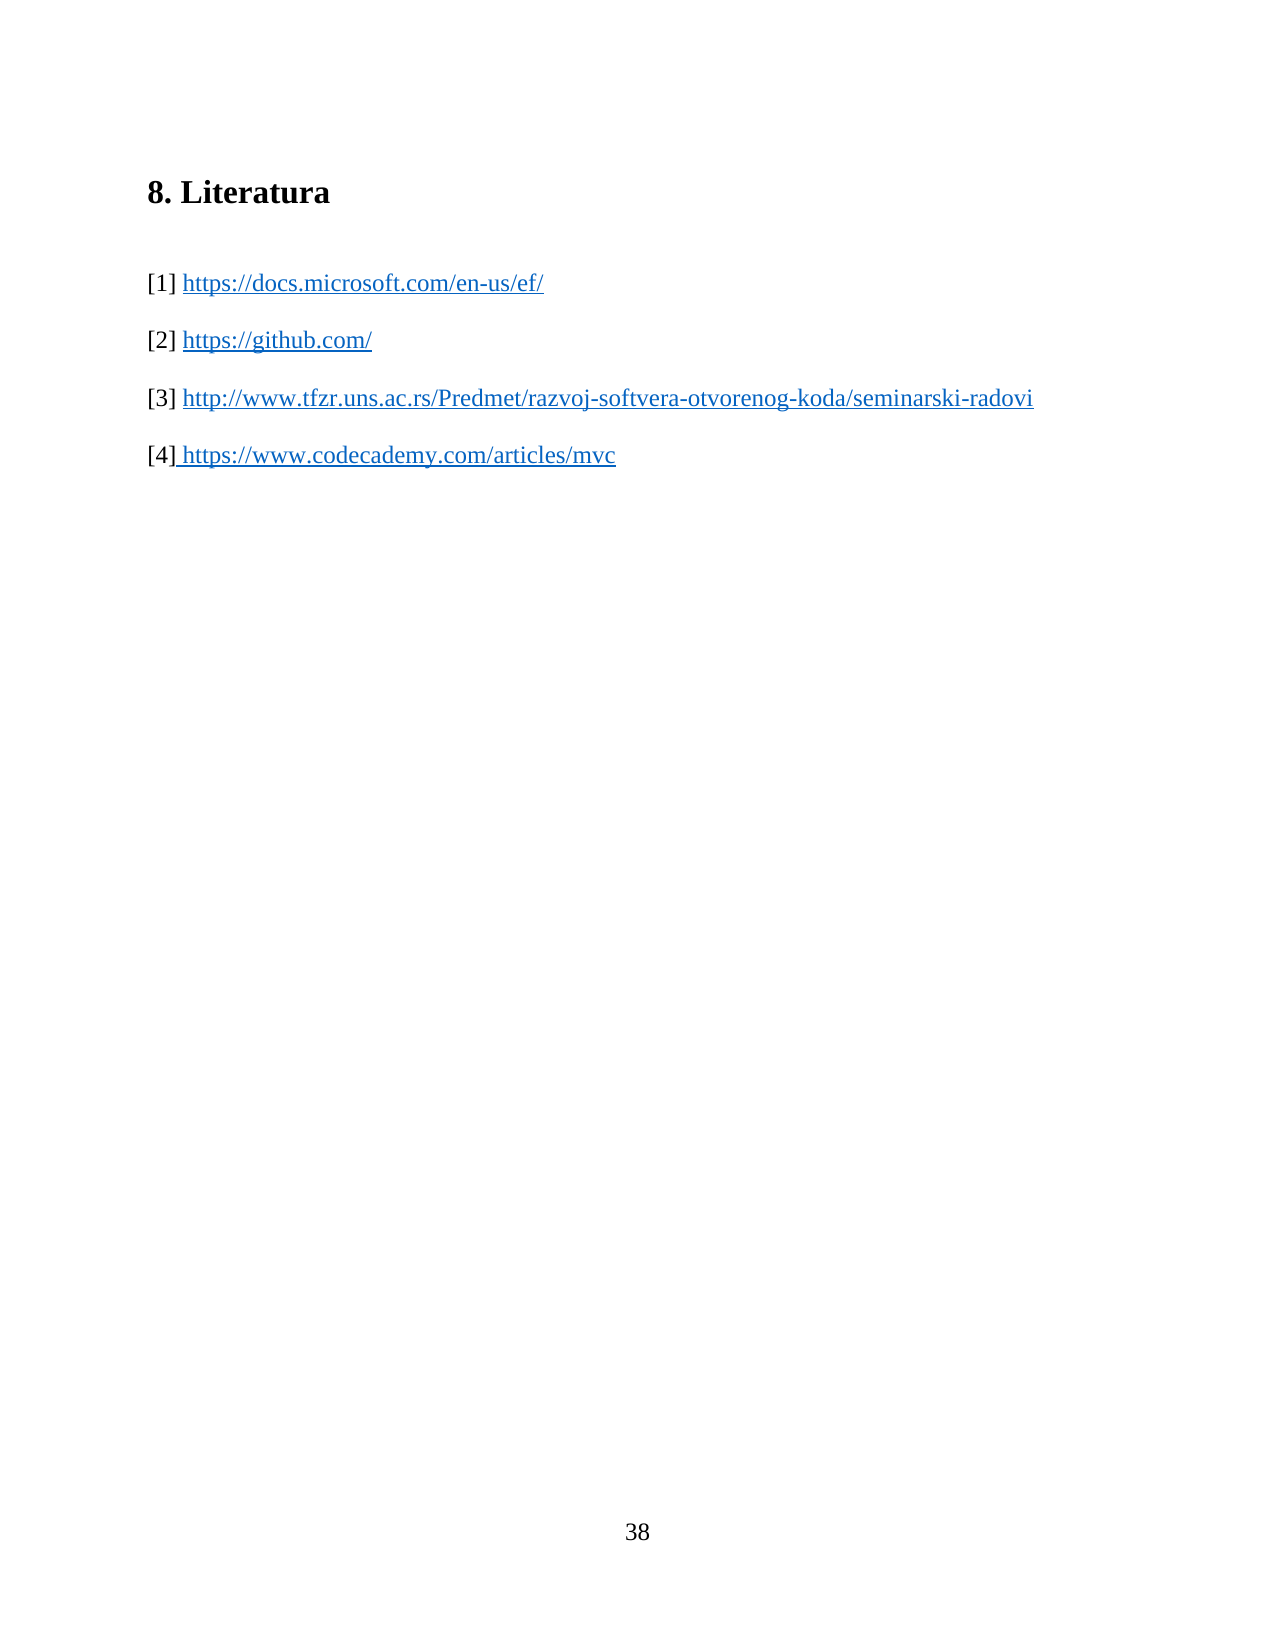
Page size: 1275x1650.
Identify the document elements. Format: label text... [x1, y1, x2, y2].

text [1] https://docs.microsoft.com/en-us/ef/ [147, 268, 1128, 297]
text [4] https://www.codecademy.com/articles/mvc [147, 440, 1128, 469]
text [3] http://www.tfzr.uns.ac.rs/Predmet/razvoj-softvera-otvorenog-koda/seminarski-radovi [147, 383, 1128, 412]
text [2] https://github.com/ [147, 325, 1128, 354]
subtitle 8. Literatura [147, 172, 1128, 210]
